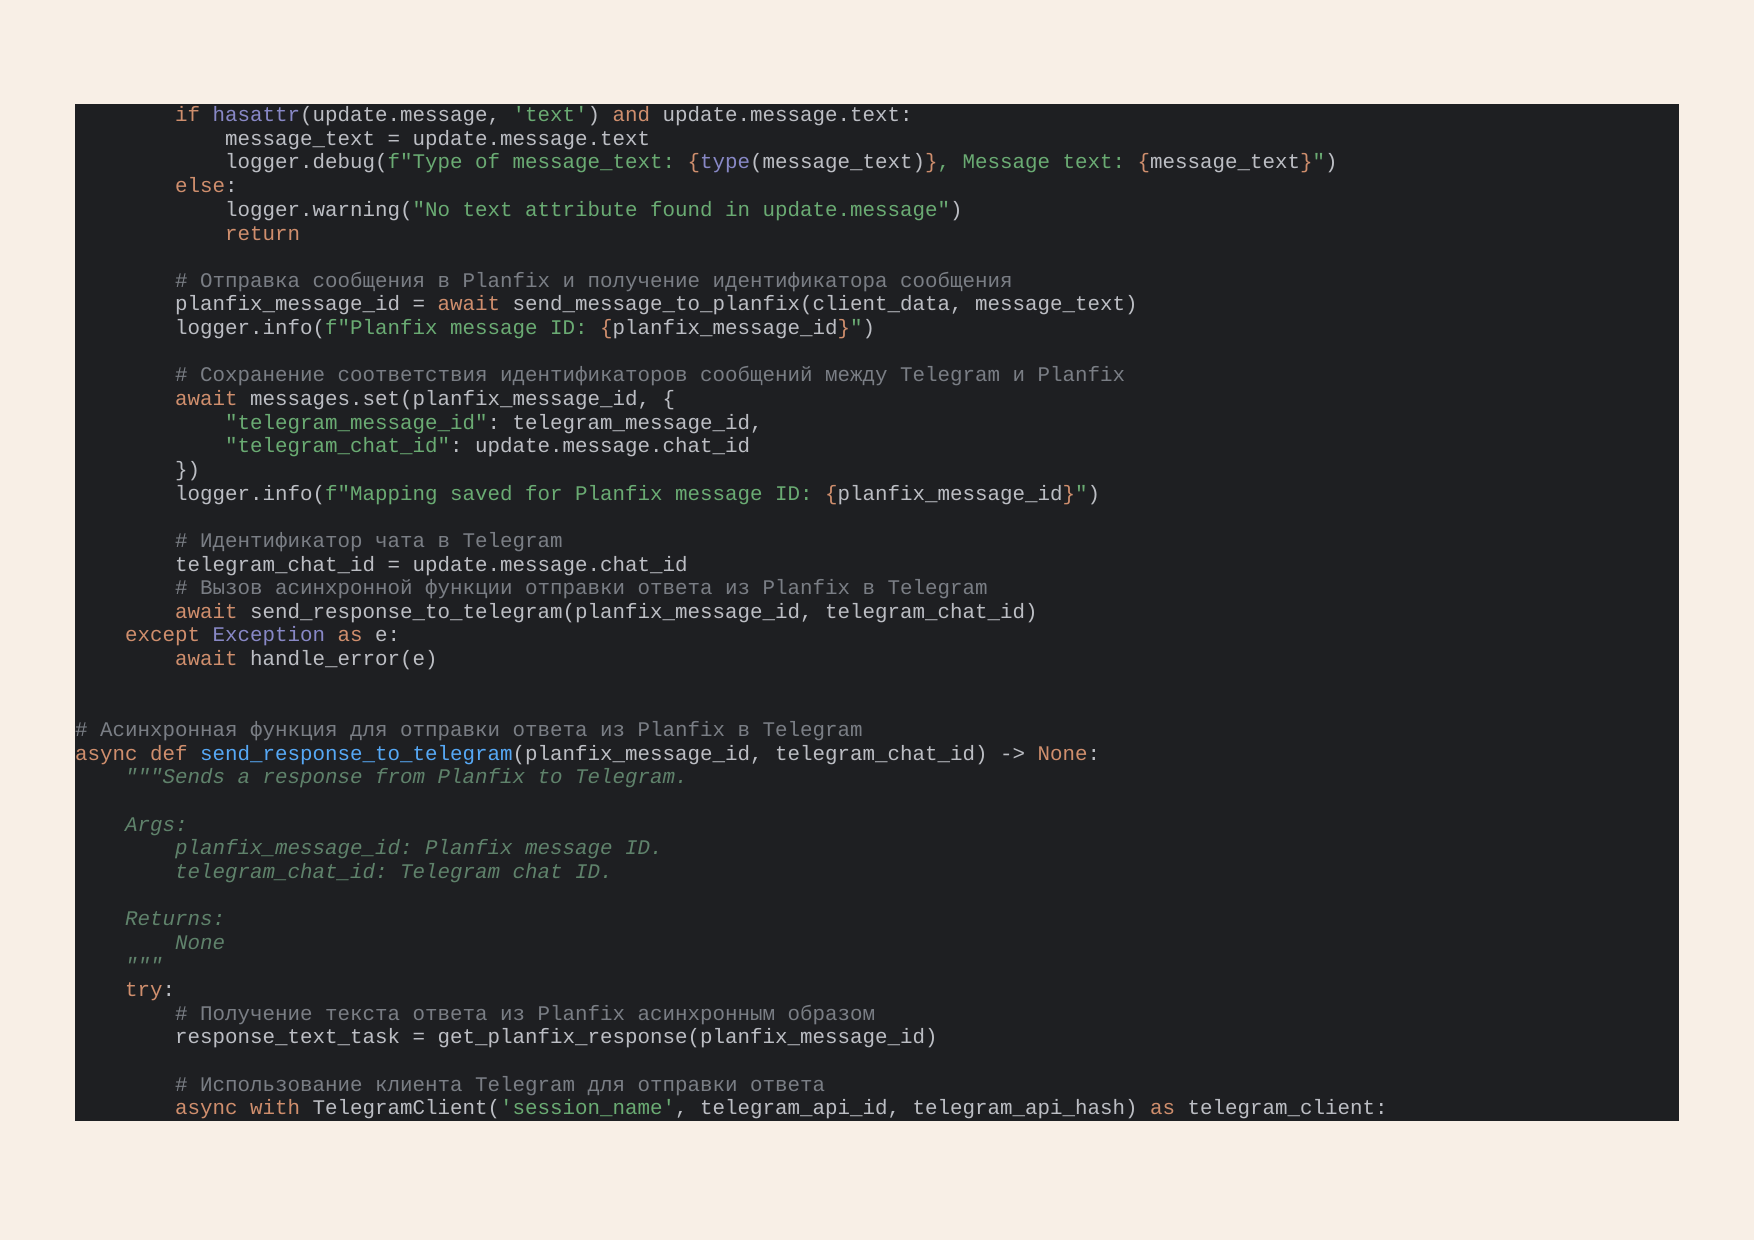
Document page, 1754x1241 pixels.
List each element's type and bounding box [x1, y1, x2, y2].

text [75, 104, 1679, 1121]
